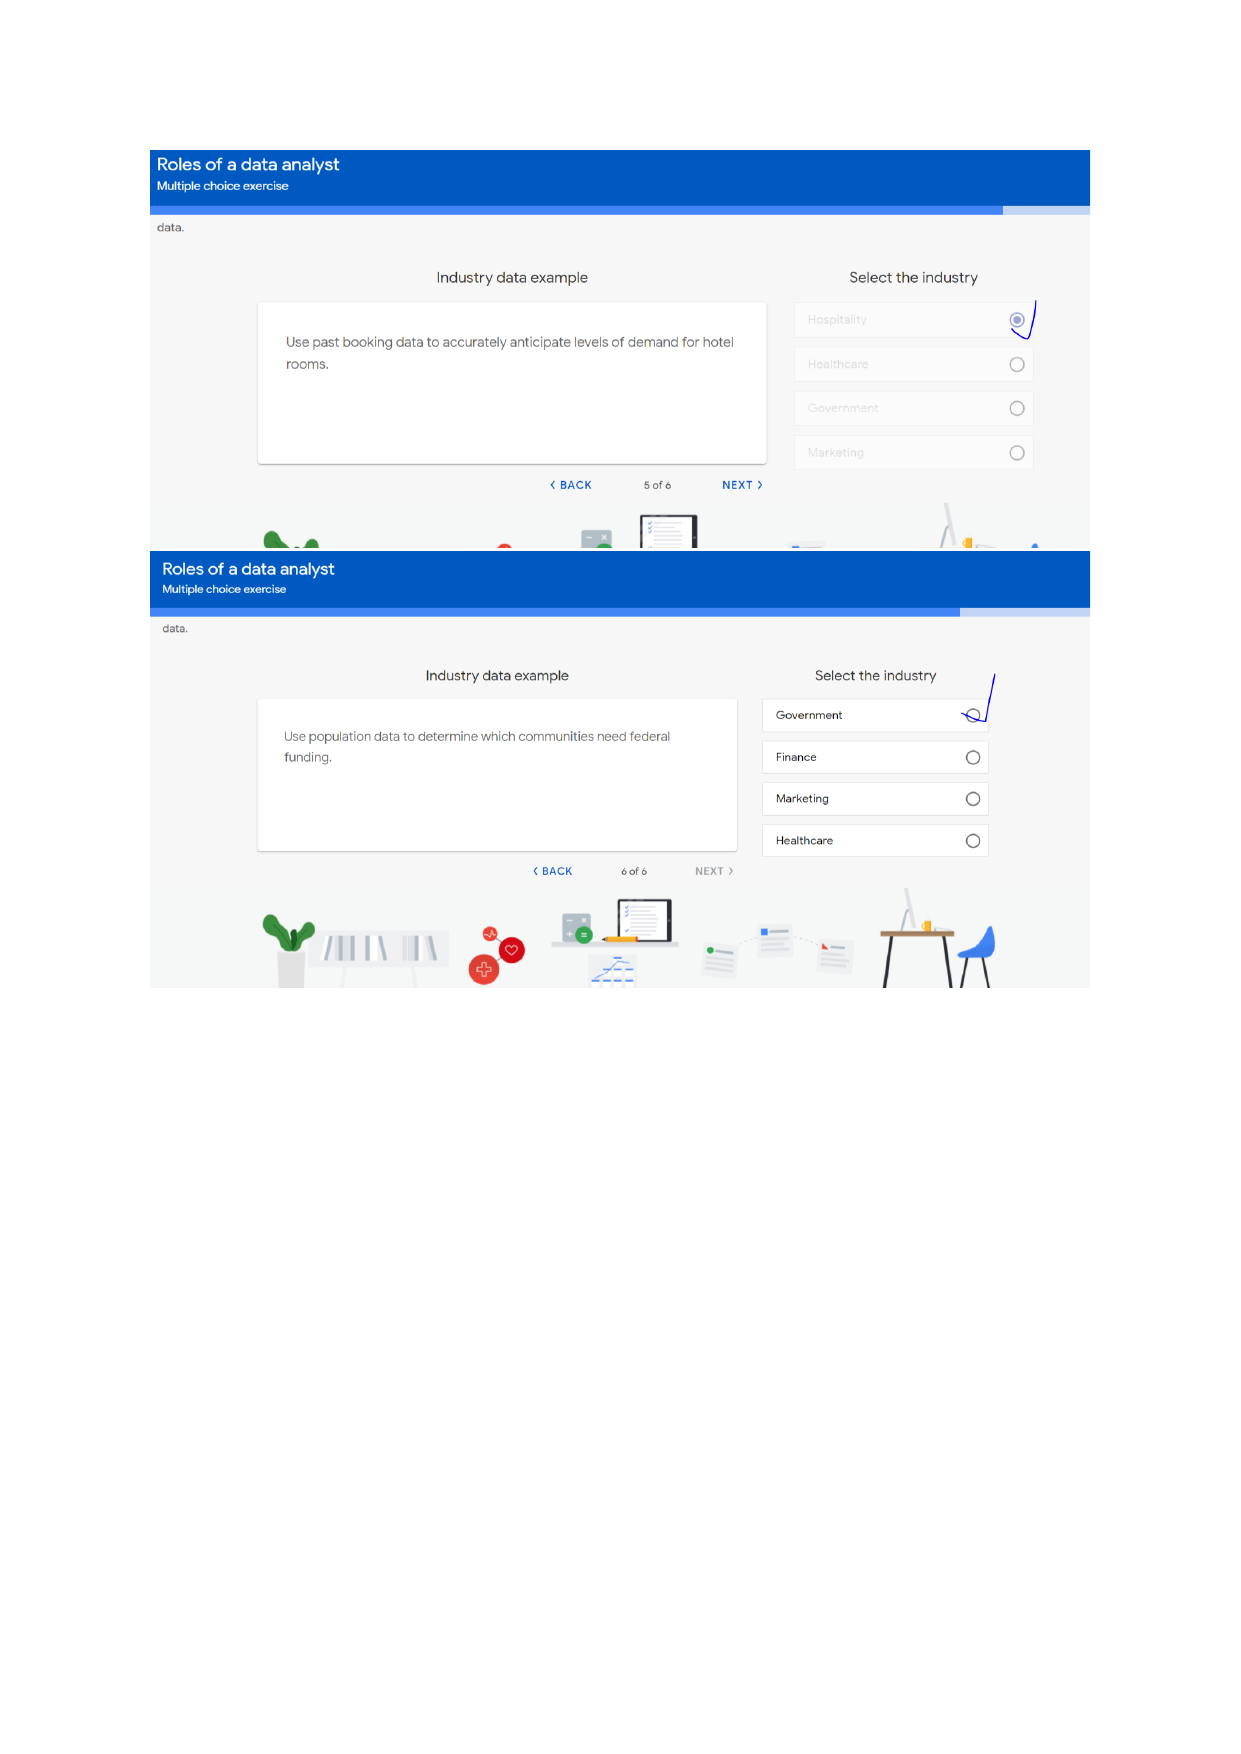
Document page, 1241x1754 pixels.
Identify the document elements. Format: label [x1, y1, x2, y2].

picture [150, 150, 1091, 548]
picture [150, 551, 1091, 988]
